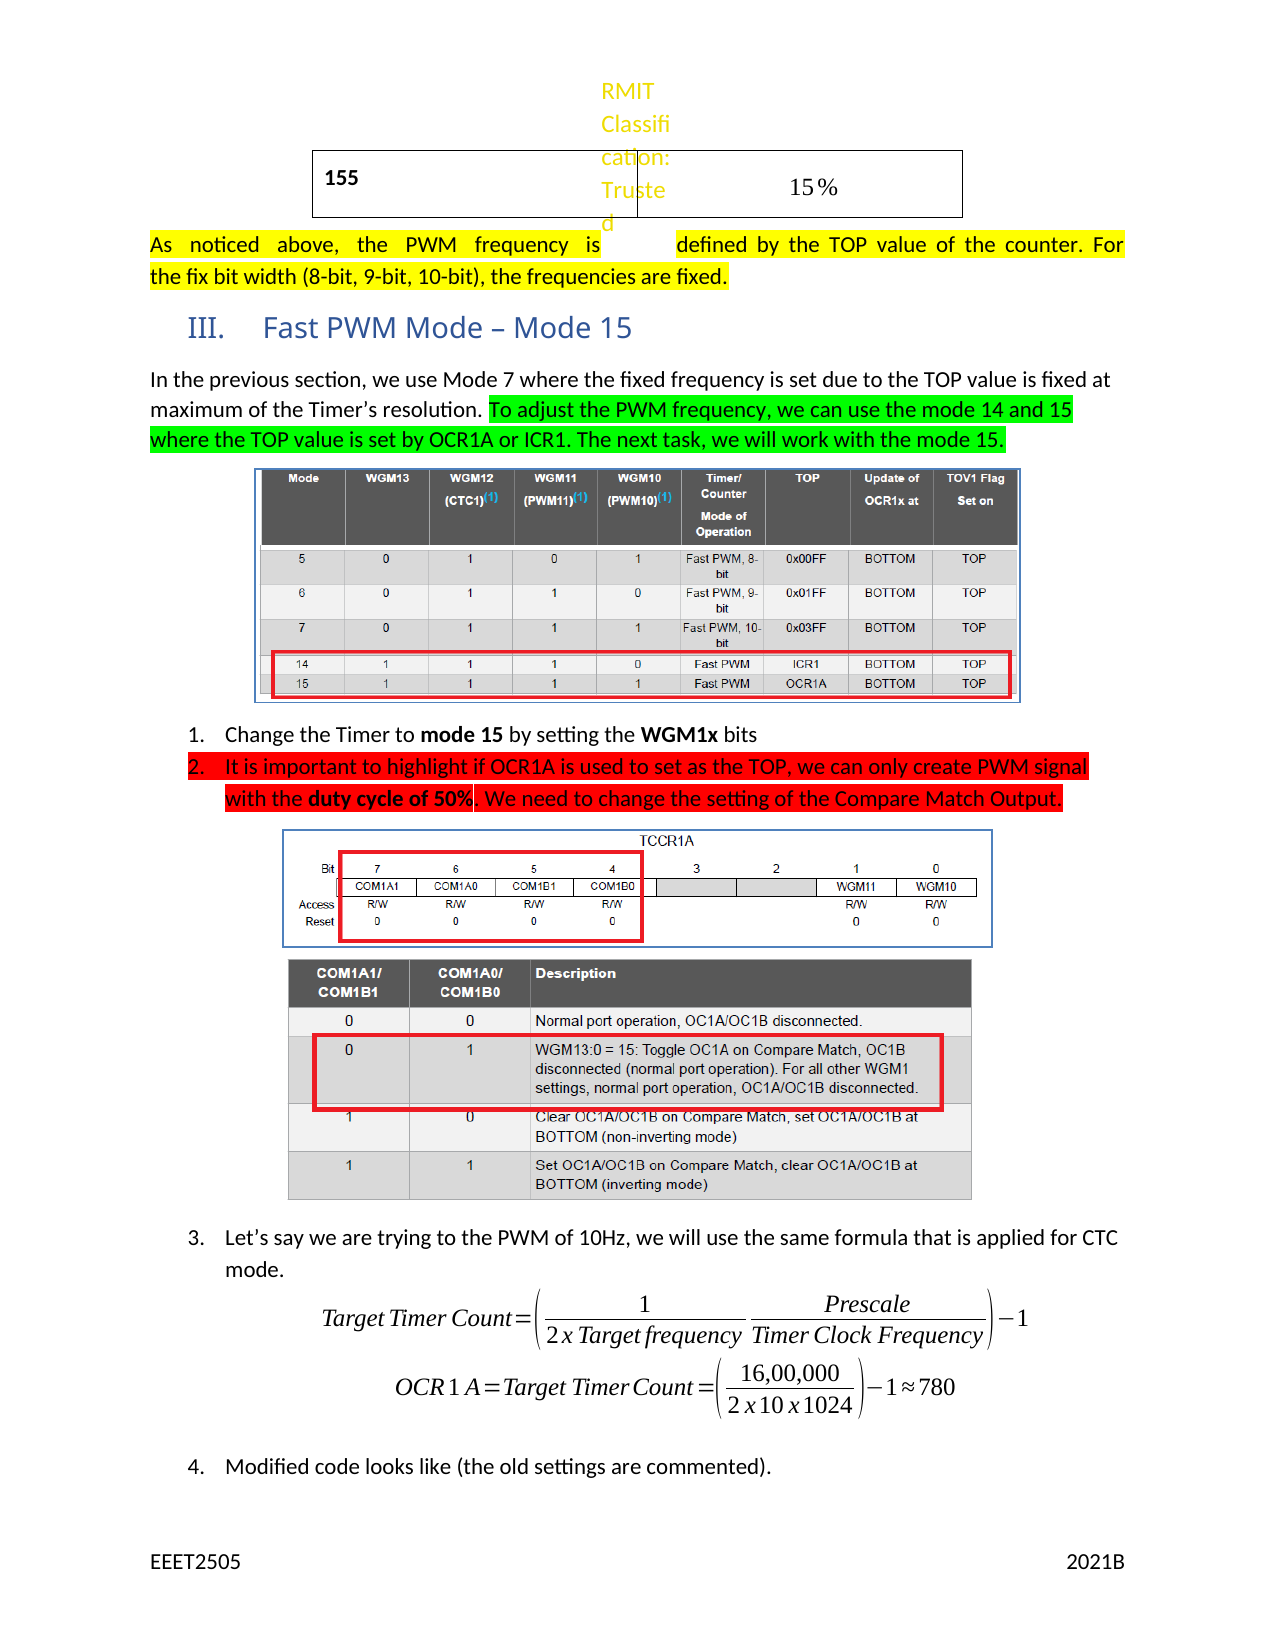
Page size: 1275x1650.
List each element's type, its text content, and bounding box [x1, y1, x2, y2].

text As noticed above, the PWM frequency is defined by the TOP value of the counter. For the fix bit width (8-bit, 9-bit, 10-bit), the frequencies are fixed. [150, 230, 1125, 290]
table_cell 155 [313, 151, 637, 217]
picture [284, 831, 991, 946]
text In the previous section, we use Mode 7 where the fixed frequency is set due to the TOP value is fixed at maximum of the Timer’s resolution. To adjust the PWM frequency, we can use the mode 14 and 15 where the TOP value is set by OCR1A or ICR1. The next task, we will work with the mode 15. [150, 365, 1125, 453]
subtitle Fast PWM Mode – Mode 15 [187, 307, 1125, 347]
list Modified code looks like (the old settings are commented). [187, 1452, 1125, 1480]
list Change the Timer to mode 15 by setting the WGM1x bits [187, 720, 1125, 748]
picture [256, 470, 1019, 702]
table_cell [638, 151, 962, 217]
list Let’s say we are trying to the PWM of 10Hz, we will use the same formula that is applied for CTC mode. [187, 1223, 1125, 1283]
picture [282, 951, 993, 1207]
list It is important to highlight if OCR1A is used to set as the TOP, we can only create PWM signal with the duty cycle of 50%. We need to change the setting of the Compare Match Output. [187, 752, 1125, 812]
